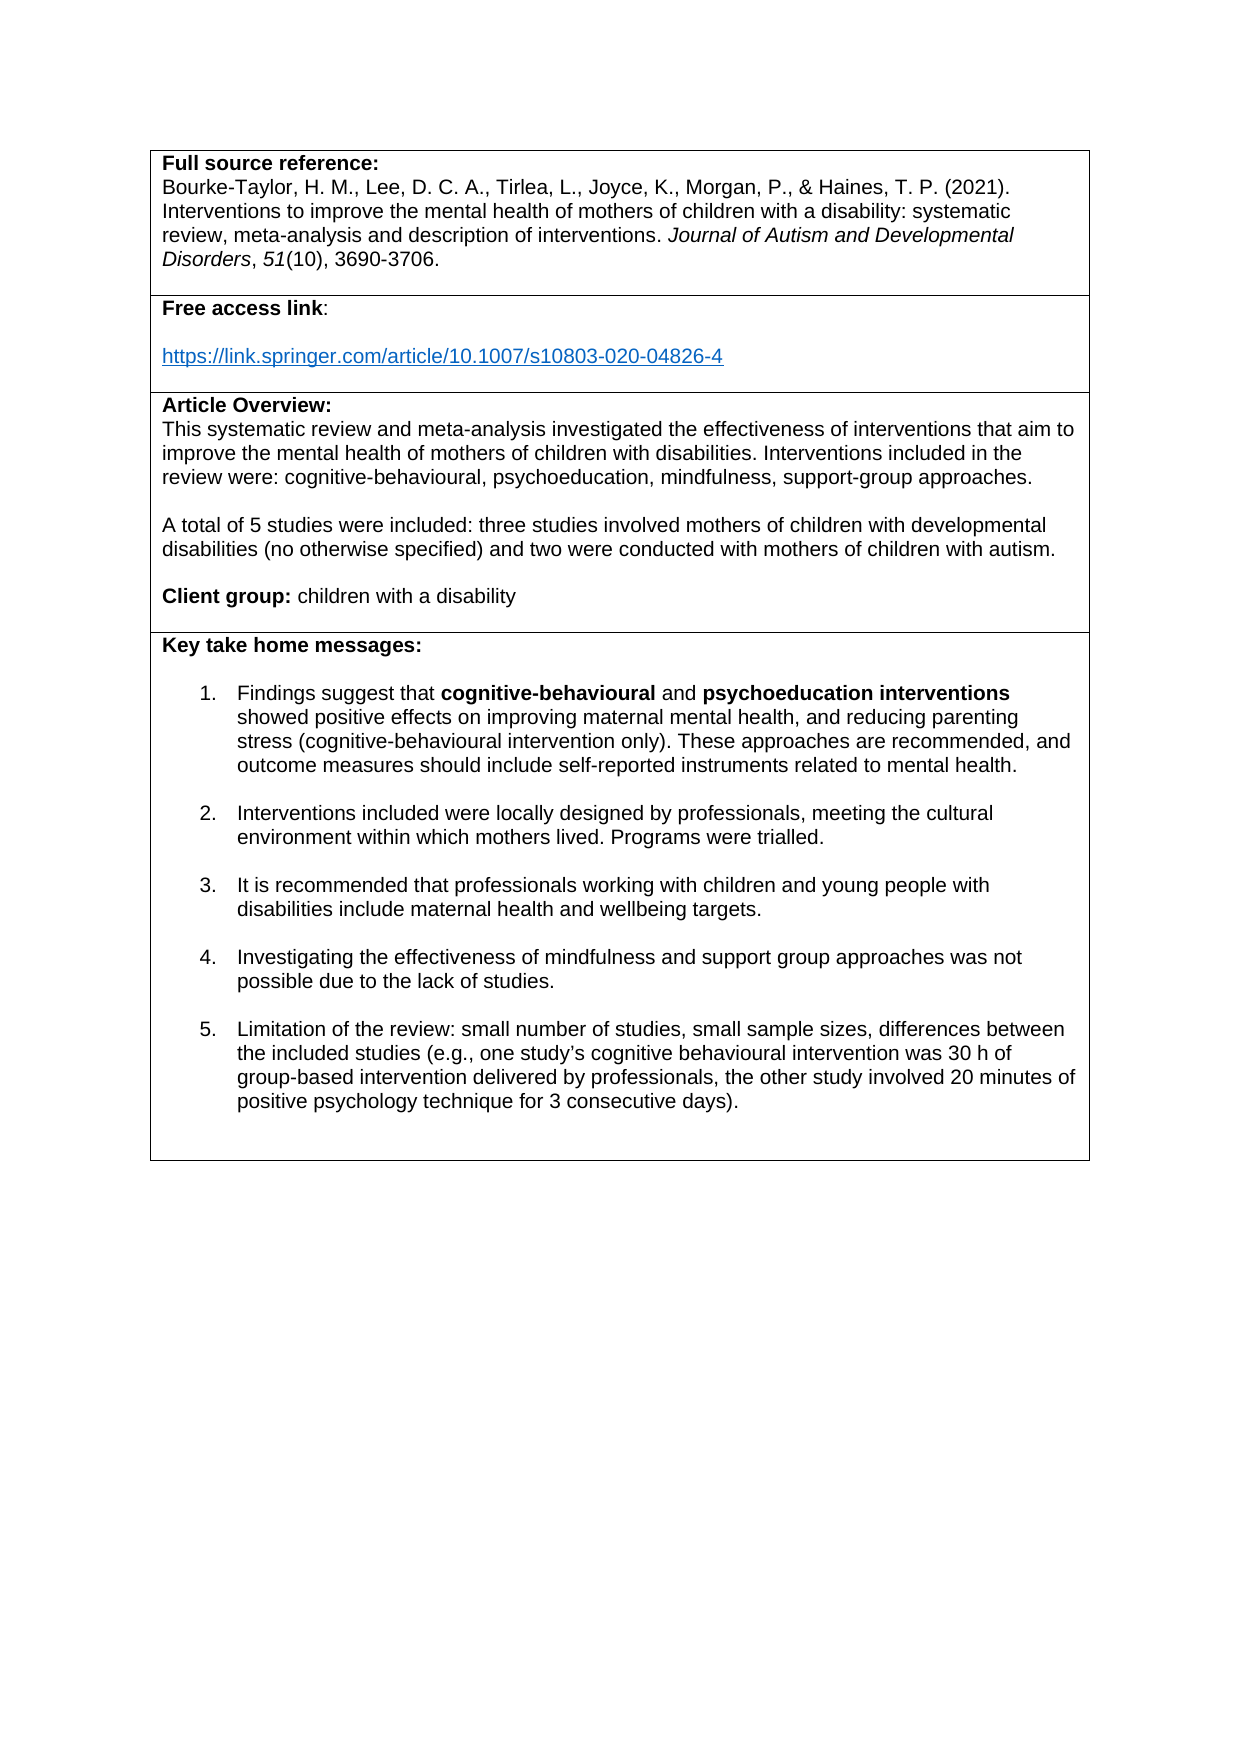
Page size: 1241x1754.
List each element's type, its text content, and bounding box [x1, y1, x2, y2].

table_cell Article Overview: This systematic review and meta-analysis investigated the effectiveness of interventions that aim to improve the mental health of mothers of children with disabilities. Interventions included in the review were: cognitive-behavioural, psychoeducation, mindfulness, support-group approaches. A total of 5 studies were included: three studies involved mothers of children with developmental disabilities (no otherwise specified) and two were conducted with mothers of children with autism. Client group: children with a disability [151, 393, 1089, 632]
table_cell Free access link: https://link.springer.com/article/10.1007/s10803-020-04826-4 [151, 296, 1089, 392]
table_header Full source reference: Bourke-Taylor, H. M., Lee, D. C. A., Tirlea, L., Joyce, K., Morgan, P., & Haines, T. P. (2021). Interventions to improve the mental health of mothers of children with a disability: systematic review, meta-analysis and description of interventions. Journal of Autism and Developmental Disorders, 51(10), 3690-3706. [151, 151, 1089, 295]
table_cell Key take home messages: Findings suggest that cognitive-behavioural and psychoeducation interventions showed positive effects on improving maternal mental health, and reducing parenting stress (cognitive-behavioural intervention only). These approaches are recommended, and outcome measures should include self-reported instruments related to mental health. Interventions included were locally designed by professionals, meeting the cultural environment within which mothers lived. Programs were trialled. It is recommended that professionals working with children and young people with disabilities include maternal health and wellbeing targets. Investigating the effectiveness of mindfulness and support group approaches was not possible due to the lack of studies. Limitation of the review: small number of studies, small sample sizes, differences between the included studies (e.g., one study’s cognitive behavioural intervention was 30 h of group-based intervention delivered by professionals, the other study involved 20 minutes of positive psychology technique for 3 consecutive days). [151, 633, 1089, 1160]
